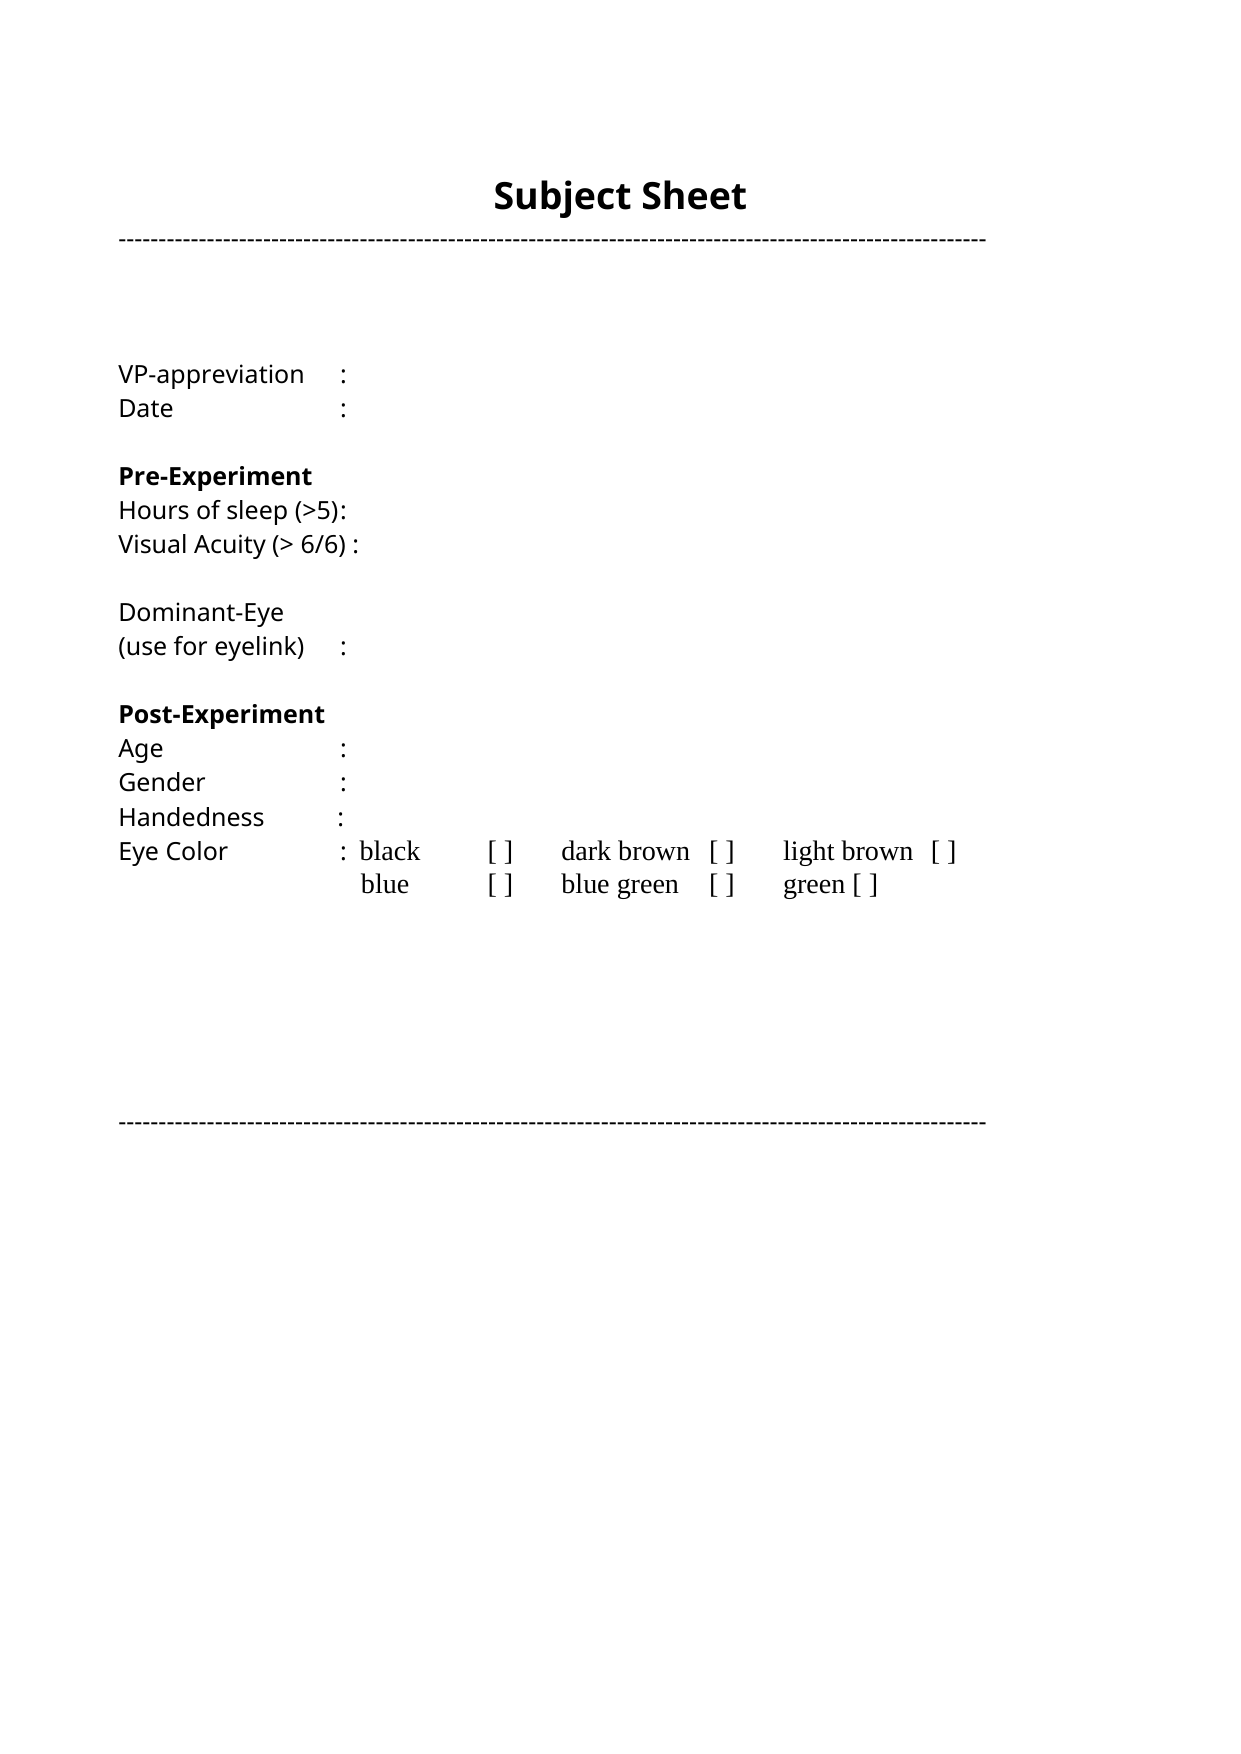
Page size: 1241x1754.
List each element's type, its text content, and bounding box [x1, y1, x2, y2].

text Handedness : [118, 799, 1122, 833]
text Hours of sleep (>5) : [118, 493, 1122, 527]
text Visual Acuity (> 6/6) : [118, 527, 1122, 561]
text Pre-Experiment [118, 458, 1122, 493]
text (use for eyelink) : [118, 629, 1122, 663]
text blue [ ] blue green [ ] green [ ] [118, 867, 1122, 900]
text Post-Experiment [118, 697, 1122, 731]
text Gender : [118, 765, 1122, 799]
text ------------------------------------------------------------------------------------------------------------ [118, 220, 1122, 254]
text Age : [118, 731, 1122, 765]
text Date : [118, 390, 1122, 424]
text Subject Sheet [118, 169, 1122, 220]
text Dominant-Eye [118, 595, 1122, 629]
text Eye Color : black [ ] dark brown [ ] light brown [ ] [118, 833, 1122, 867]
text ------------------------------------------------------------------------------------------------------------ [118, 1104, 1122, 1138]
text VP-appreviation : [118, 356, 1122, 390]
